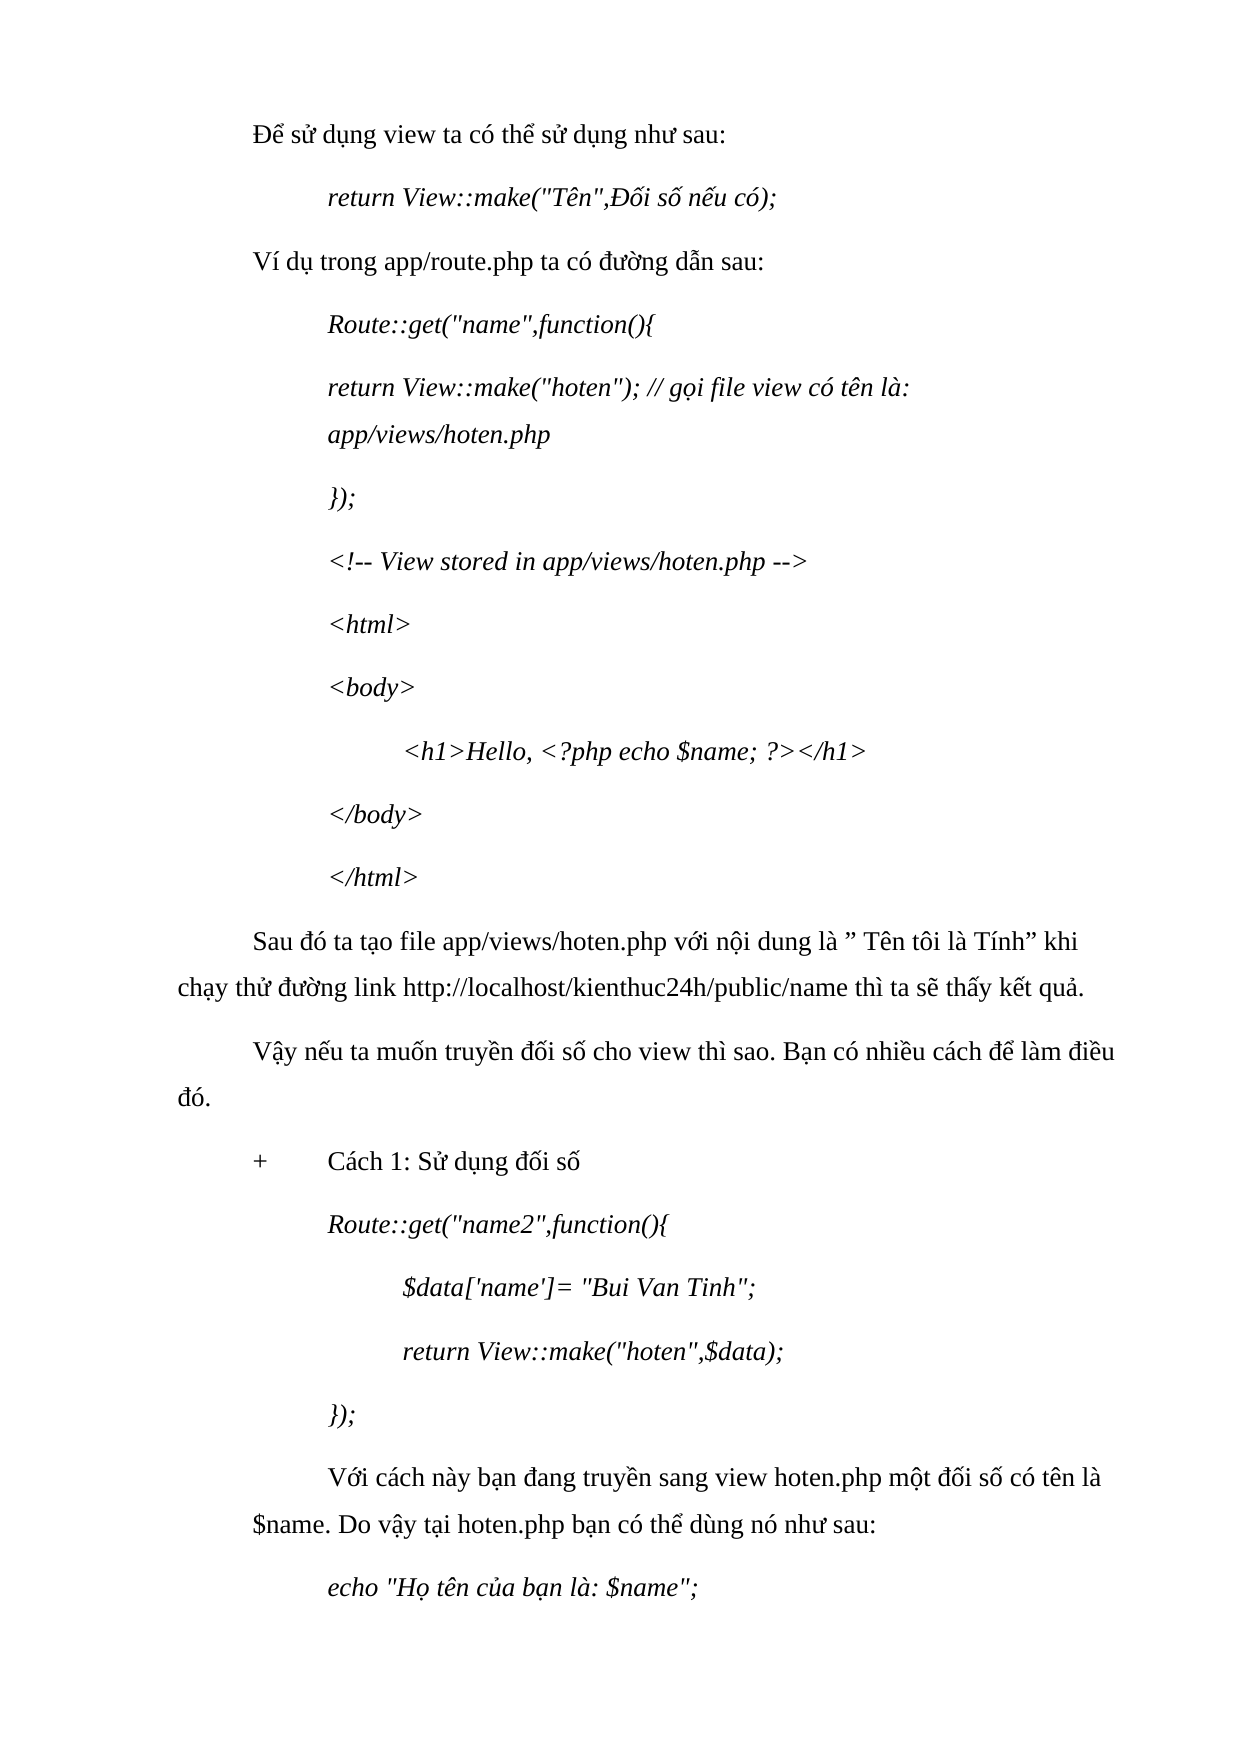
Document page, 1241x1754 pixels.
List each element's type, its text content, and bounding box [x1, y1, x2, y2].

text </body> [327, 798, 1122, 829]
text Ví dụ trong app/route.php ta có đường dẫn sau: [177, 245, 1122, 276]
text <html> [327, 608, 1122, 639]
text <h1>Hello, <?php echo $name; ?></h1> [327, 735, 1122, 766]
text return View::make("Tên",Đối số nếu có); [177, 181, 1122, 213]
text }); [177, 1398, 1122, 1429]
text echo "Họ tên của bạn là: $name"; [177, 1571, 1122, 1603]
text Route::get("name",function(){ [177, 308, 1122, 339]
text Vậy nếu ta muốn truyền đối số cho view thì sao. Bạn có nhiều cách để làm điều đó. [177, 1035, 1122, 1113]
text <body> [327, 671, 1122, 703]
text $data['name']= "Bui Van Tinh"; [177, 1271, 1122, 1303]
text Sau đó ta tạo file app/views/hoten.php với nội dung là ” Tên tôi là Tính” khi chạy thử đường link http://localhost/kienthuc24h/public/name thì ta sẽ thấy kết quả. [177, 925, 1122, 1003]
text Để sử dụng view ta có thể sử dụng như sau: [177, 118, 1122, 149]
text + Cách 1: Sử dụng đối số [177, 1145, 1122, 1176]
text return View::make("hoten",$data); [177, 1335, 1122, 1366]
text Route::get("name2",function(){ [177, 1208, 1122, 1239]
text </html> [327, 861, 1122, 893]
text <!-- View stored in app/views/hoten.php --> [327, 545, 1122, 576]
text Với cách này bạn đang truyền sang view hoten.php một đối số có tên là $name. Do vậy tại hoten.php bạn có thể dùng nó như sau: [252, 1461, 1122, 1539]
text }); [327, 481, 1122, 513]
text return View::make("hoten"); // gọi file view có tên là: app/views/hoten.php [327, 371, 1122, 449]
